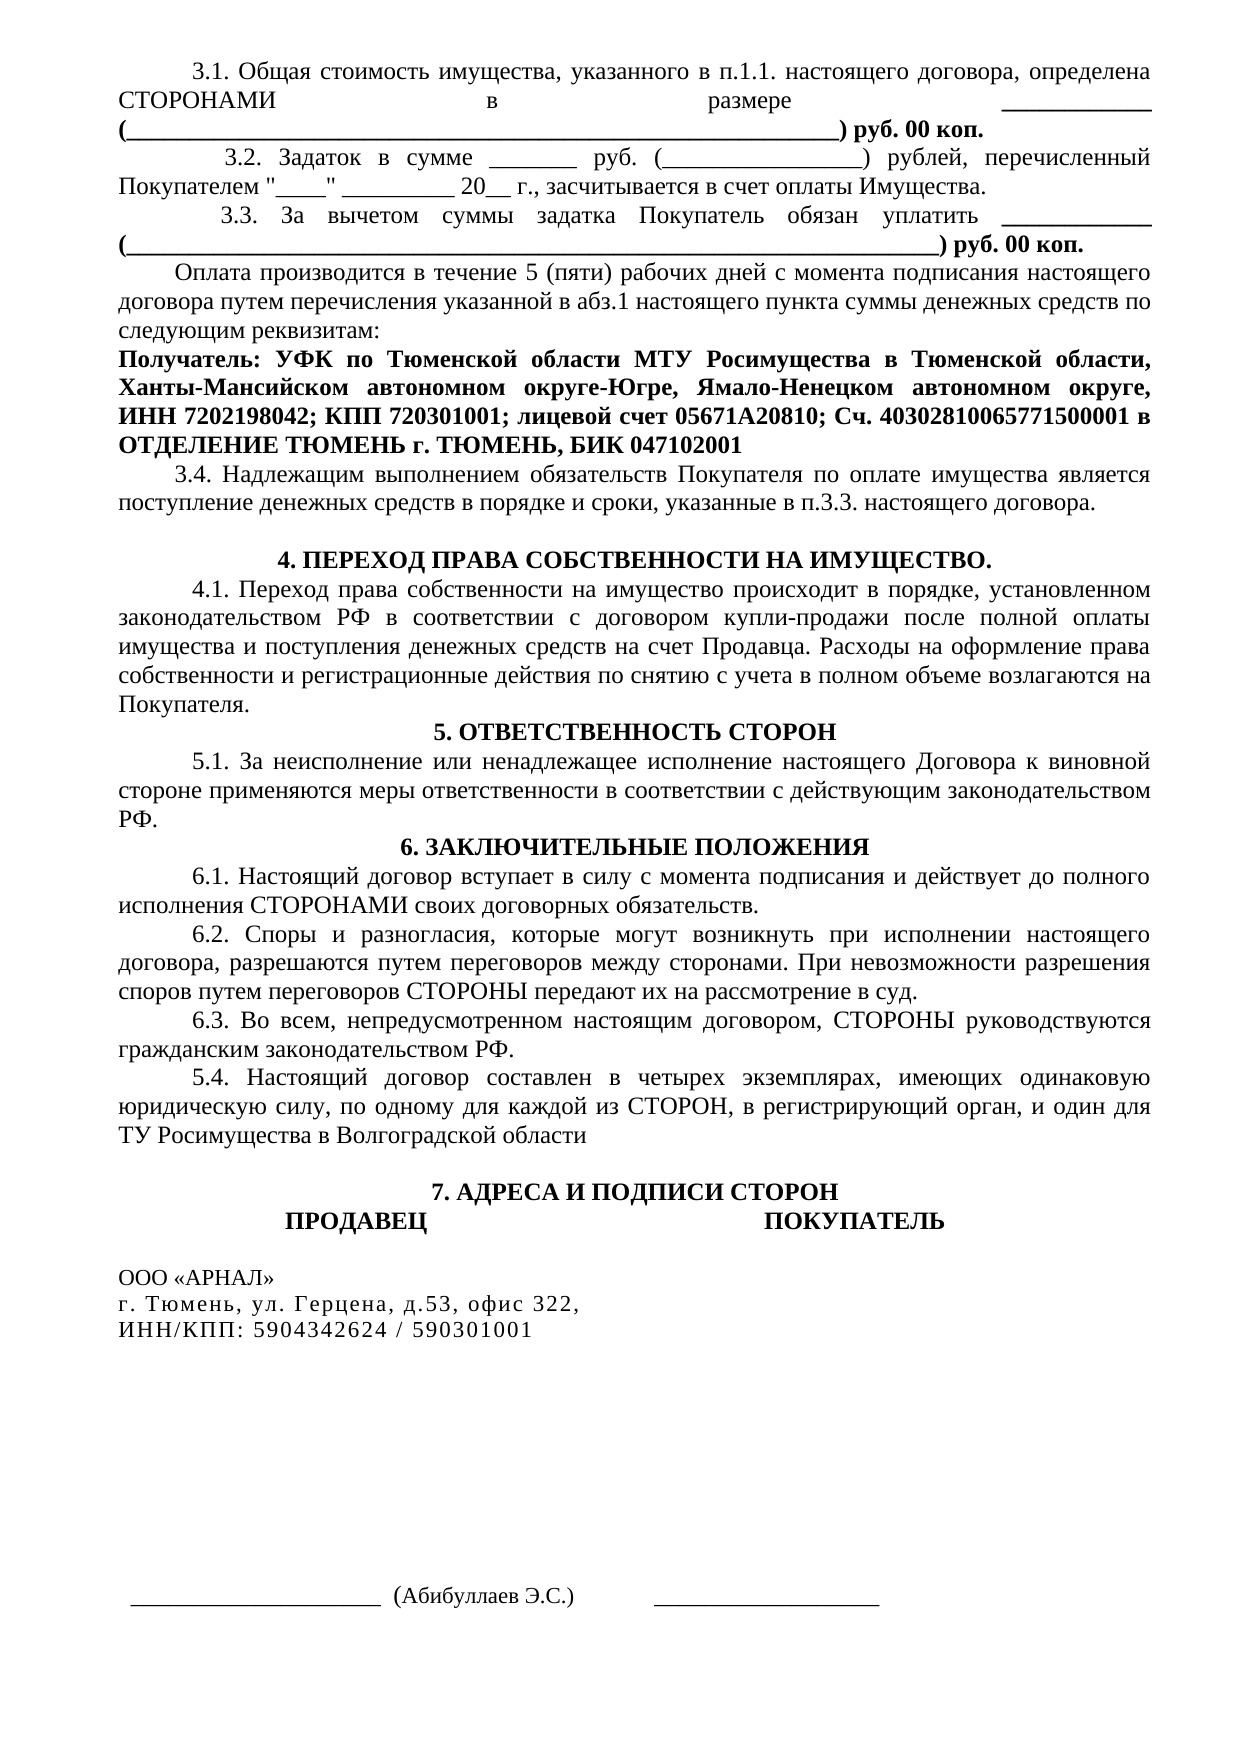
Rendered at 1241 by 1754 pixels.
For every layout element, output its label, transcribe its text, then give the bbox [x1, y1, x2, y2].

text 3.2. Задаток в сумме _______ руб. (________________) рублей, перечисленный Покупателем "____" _________ 20__ г., засчитывается в счет оплаты Имущества. [118, 142, 1152, 200]
text 3.3. За вычетом суммы задатка Покупатель обязан уплатить ____________ (_________________________________________________________________) руб. 00 коп. [118, 200, 1152, 257]
table_cell __________________ [605, 1264, 1104, 1609]
table_cell ООО «АРНАЛ» г. Тюмень, ул. Герцена, д.53, офис 322, ИНН/КПП: 5904342624 / 590301001 ____________________ (Абибуллаев Э.С.) [107, 1264, 605, 1609]
text Получатель: УФК по Тюменской области МТУ Росимущества в Тюменской области, Ханты-Мансийском автономном округе-Югре, Ямало-Ненецком автономном округе, ИНН 7202198042; КПП 720301001; лицевой счет 05671А20810; Сч. 40302810065771500001 в ОТДЕЛЕНИЕ ТЮМЕНЬ г. ТЮМЕНЬ, БИК 047102001 [118, 344, 1152, 459]
text 5.4. Настоящий договор составлен в четырех экземплярах, имеющих одинаковую юридическую силу, по одному для каждой из СТОРОН, в регистрирующий орган, и один для ТУ Росимущества в Волгоградской области [118, 1062, 1152, 1149]
text 7. АДРЕСА И ПОДПИСИ СТОРОН [118, 1177, 1152, 1206]
text Оплата производится в течение 5 (пяти) рабочих дней с момента подписания настоящего договора путем перечисления указанной в абз.1 настоящего пункта суммы денежных средств по следующим реквизитам: [118, 257, 1152, 344]
text 6. ЗАКЛЮЧИТЕЛЬНЫЕ ПОЛОЖЕНИЯ [118, 832, 1152, 861]
table_header ПОКУПАТЕЛЬ [605, 1206, 1104, 1264]
text 4. ПЕРЕХОД ПРАВА СОБСТВЕННОСТИ НА ИМУЩЕСТВО. [118, 545, 1152, 574]
text 5.1. За неисполнение или ненадлежащее исполнение настоящего Договора к виновной стороне применяются меры ответственности в соответствии с действующим законодательством РФ. [118, 746, 1152, 832]
text 4.1. Переход права собственности на имущество происходит в порядке, установленном законодательством РФ в соответствии с договором купли-продажи после полной оплаты имущества и поступления денежных средств на счет Продавца. Расходы на оформление права собственности и регистрационные действия по снятию с учета в полном объеме возлагаются на Покупателя. [118, 574, 1152, 717]
text 3.4. Надлежащим выполнением обязательств Покупателя по оплате имущества является поступление денежных средств в порядке и сроки, указанные в п.3.3. настоящего договора. [118, 459, 1152, 516]
table_header ПРОДАВЕЦ [107, 1206, 605, 1264]
text 5. ОТВЕТСТВЕННОСТЬ СТОРОН [118, 717, 1152, 746]
text 6.3. Во всем, непредусмотренном настоящим договором, СТОРОНЫ руководствуются гражданским законодательством РФ. [118, 1005, 1152, 1062]
text 6.1. Настоящий договор вступает в силу с момента подписания и действует до полного исполнения СТОРОНАМИ своих договорных обязательств. [118, 861, 1152, 919]
text 6.2. Споры и разногласия, которые могут возникнуть при исполнении настоящего договора, разрешаются путем переговоров между сторонами. При невозможности разрешения споров путем переговоров СТОРОНЫ передают их на рассмотрение в суд. [118, 919, 1152, 1005]
text 3.1. Общая стоимость имущества, указанного в п.1.1. настоящего договора, определена СТОРОНАМИ в размере ____________ (_________________________________________________________) руб. 00 коп. [118, 56, 1152, 142]
